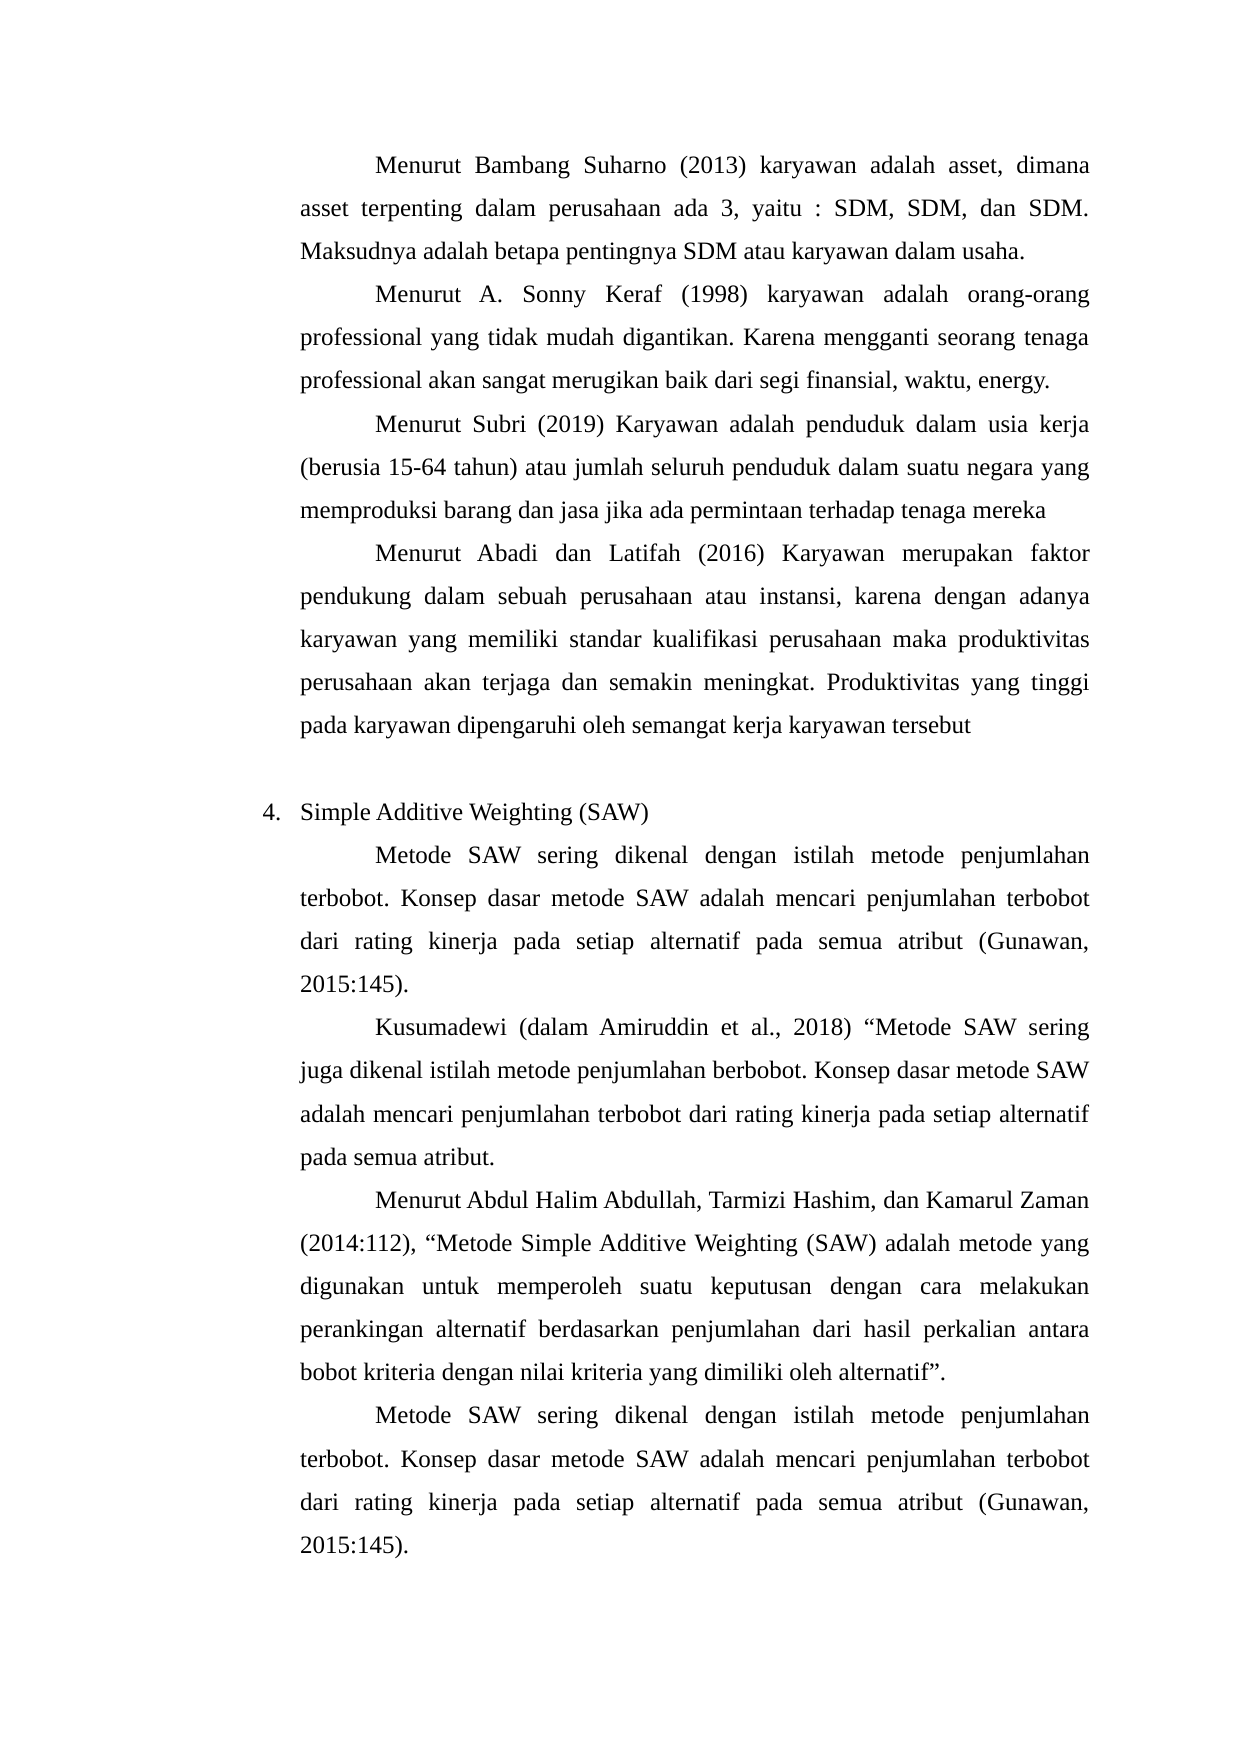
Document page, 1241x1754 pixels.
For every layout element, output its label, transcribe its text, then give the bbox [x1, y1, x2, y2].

list Menurut Bambang Suharno (2013) karyawan adalah asset, dimana asset terpenting dalam perusahaan ada 3, yaitu : SDM, SDM, dan SDM. Maksudnya adalah betapa pentingnya SDM atau karyawan dalam usaha. [300, 150, 1090, 265]
list Menurut Subri (2019) Karyawan adalah penduduk dalam usia kerja (berusia 15-64 tahun) atau jumlah seluruh penduduk dalam suatu negara yang memproduksi barang dan jasa jika ada permintaan terhadap tenaga mereka [300, 409, 1090, 524]
list Menurut Abadi dan Latifah (2016) Karyawan merupakan faktor pendukung dalam sebuah perusahaan atau instansi, karena dengan adanya karyawan yang memiliki standar kualifikasi perusahaan maka produktivitas perusahaan akan terjaga dan semakin meningkat. Produktivitas yang tinggi pada karyawan dipengaruhi oleh semangat kerja karyawan tersebut [300, 538, 1090, 739]
list Kusumadewi (dalam Amiruddin et al., 2018) “Metode SAW sering juga dikenal istilah metode penjumlahan berbobot. Konsep dasar metode SAW adalah mencari penjumlahan terbobot dari rating kinerja pada setiap alternatif pada semua atribut. [300, 1012, 1090, 1171]
list Metode SAW sering dikenal dengan istilah metode penjumlahan terbobot. Konsep dasar metode SAW adalah mencari penjumlahan terbobot dari rating kinerja pada setiap alternatif pada semua atribut (Gunawan, 2015:145). [300, 840, 1090, 998]
list Menurut Abdul Halim Abdullah, Tarmizi Hashim, dan Kamarul Zaman (2014:112), “Metode Simple Additive Weighting (SAW) adalah metode yang digunakan untuk memperoleh suatu keputusan dengan cara melakukan perankingan alternatif berdasarkan penjumlahan dari hasil perkalian antara bobot kriteria dengan nilai kriteria yang dimiliki oleh alternatif”. [300, 1185, 1090, 1386]
list Menurut A. Sonny Keraf (1998) karyawan adalah orang-orang professional yang tidak mudah digantikan. Karena mengganti seorang tenaga professional akan sangat merugikan baik dari segi finansial, waktu, energy. [300, 279, 1090, 394]
list Simple Additive Weighting (SAW) [262, 797, 1090, 826]
list Metode SAW sering dikenal dengan istilah metode penjumlahan terbobot. Konsep dasar metode SAW adalah mencari penjumlahan terbobot dari rating kinerja pada setiap alternatif pada semua atribut (Gunawan, 2015:145). [300, 1401, 1090, 1559]
